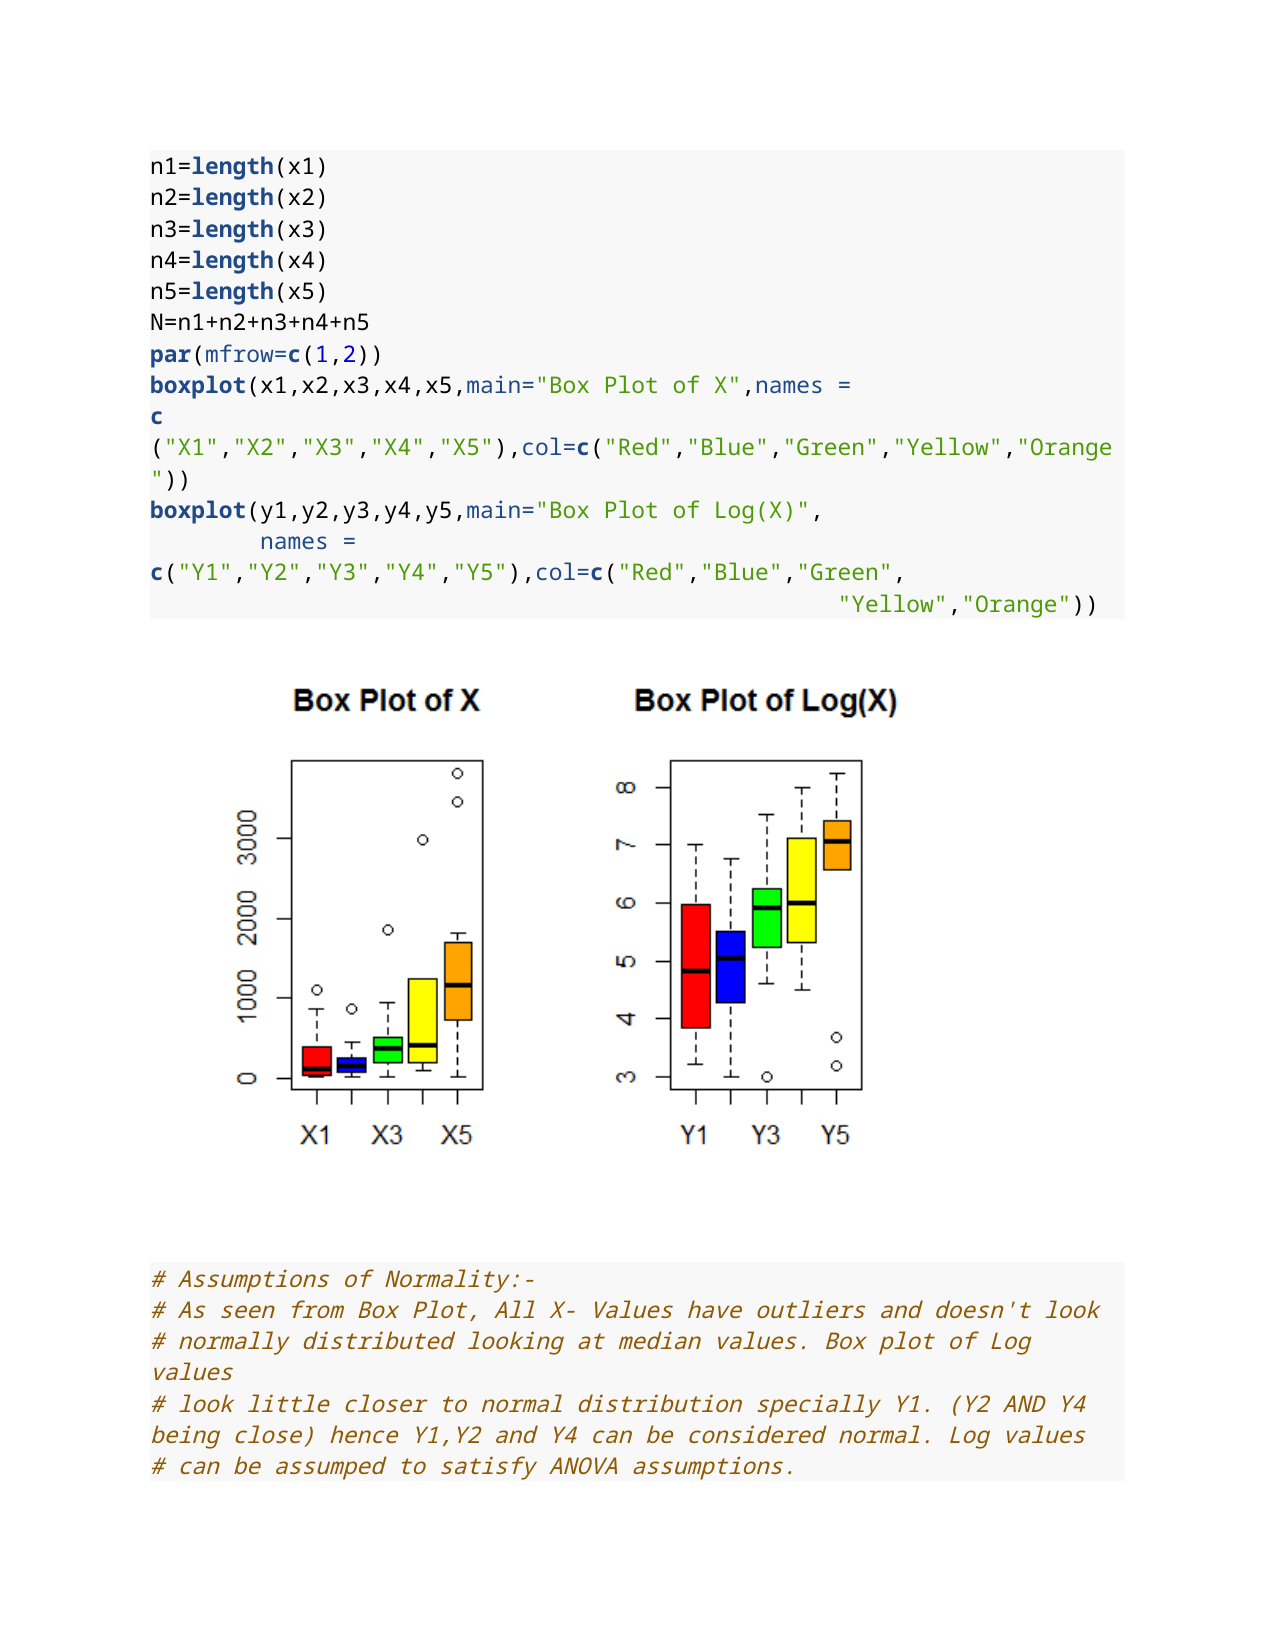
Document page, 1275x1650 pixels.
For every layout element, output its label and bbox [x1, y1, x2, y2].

text [150, 150, 1125, 619]
picture [168, 637, 925, 1244]
text [150, 1262, 1125, 1481]
